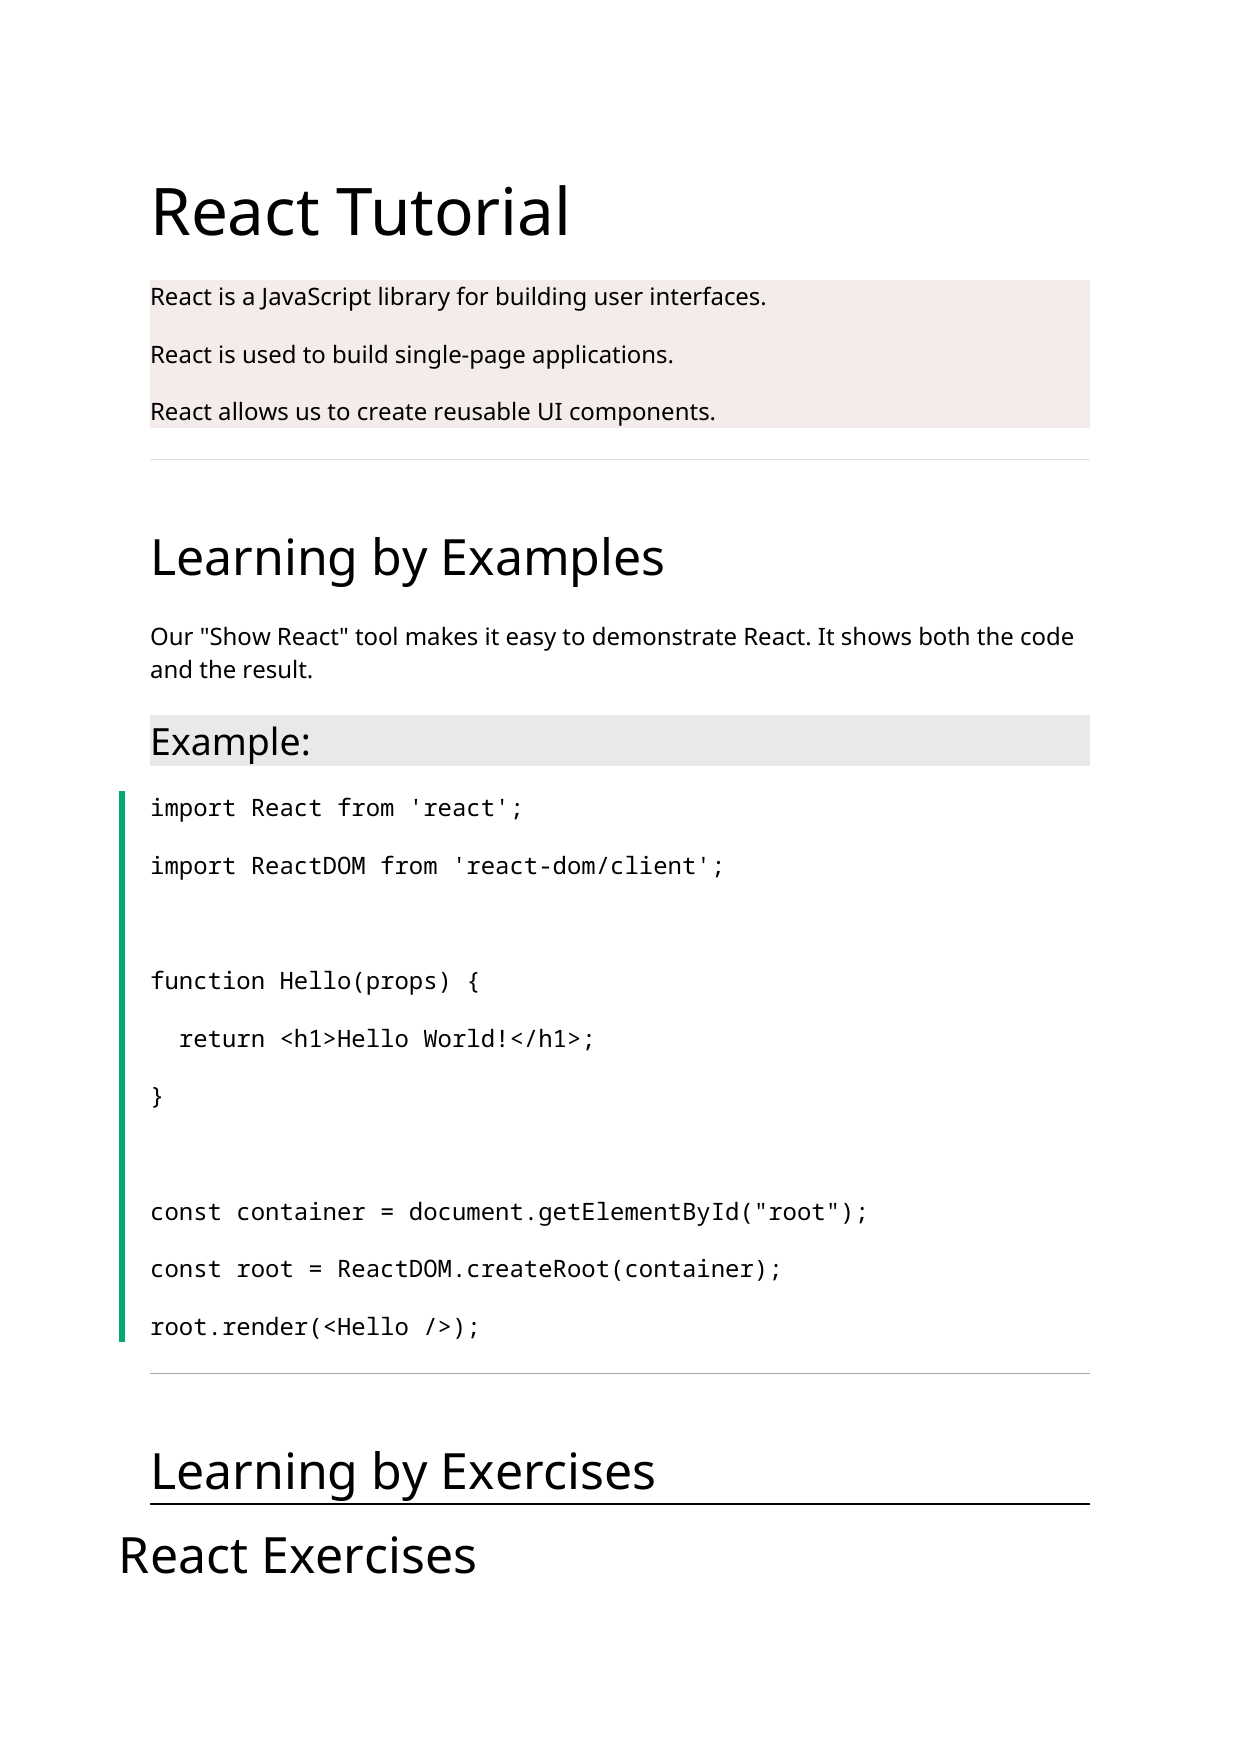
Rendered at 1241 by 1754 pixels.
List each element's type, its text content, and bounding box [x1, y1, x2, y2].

text Learning by Exercises [150, 1436, 1090, 1503]
text function Hello(props) { [125, 964, 1090, 997]
text React allows us to create reusable UI components. [150, 395, 1090, 428]
text const root = ReactDOM.createRoot(container); [125, 1252, 1090, 1284]
text React is used to build single-page applications. [150, 338, 1090, 370]
text React Exercises [119, 1520, 1121, 1588]
text React is a JavaScript library for building user interfaces. [150, 280, 1090, 313]
text React Tutorial [150, 166, 1090, 255]
text } [125, 1079, 1090, 1112]
text Learning by Examples [150, 522, 1090, 590]
text import ReactDOM from 'react-dom/client'; [125, 849, 1090, 881]
text root.render(<Hello />); [125, 1309, 1090, 1342]
text const container = document.getElementById("root"); [125, 1194, 1090, 1227]
text Example: [150, 715, 1090, 766]
text import React from 'react'; [125, 791, 1090, 824]
text return <h1>Hello World!</h1>; [125, 1022, 1090, 1054]
text Our "Show React" tool makes it easy to demonstrate React. It shows both the code and the result. [150, 620, 1090, 685]
